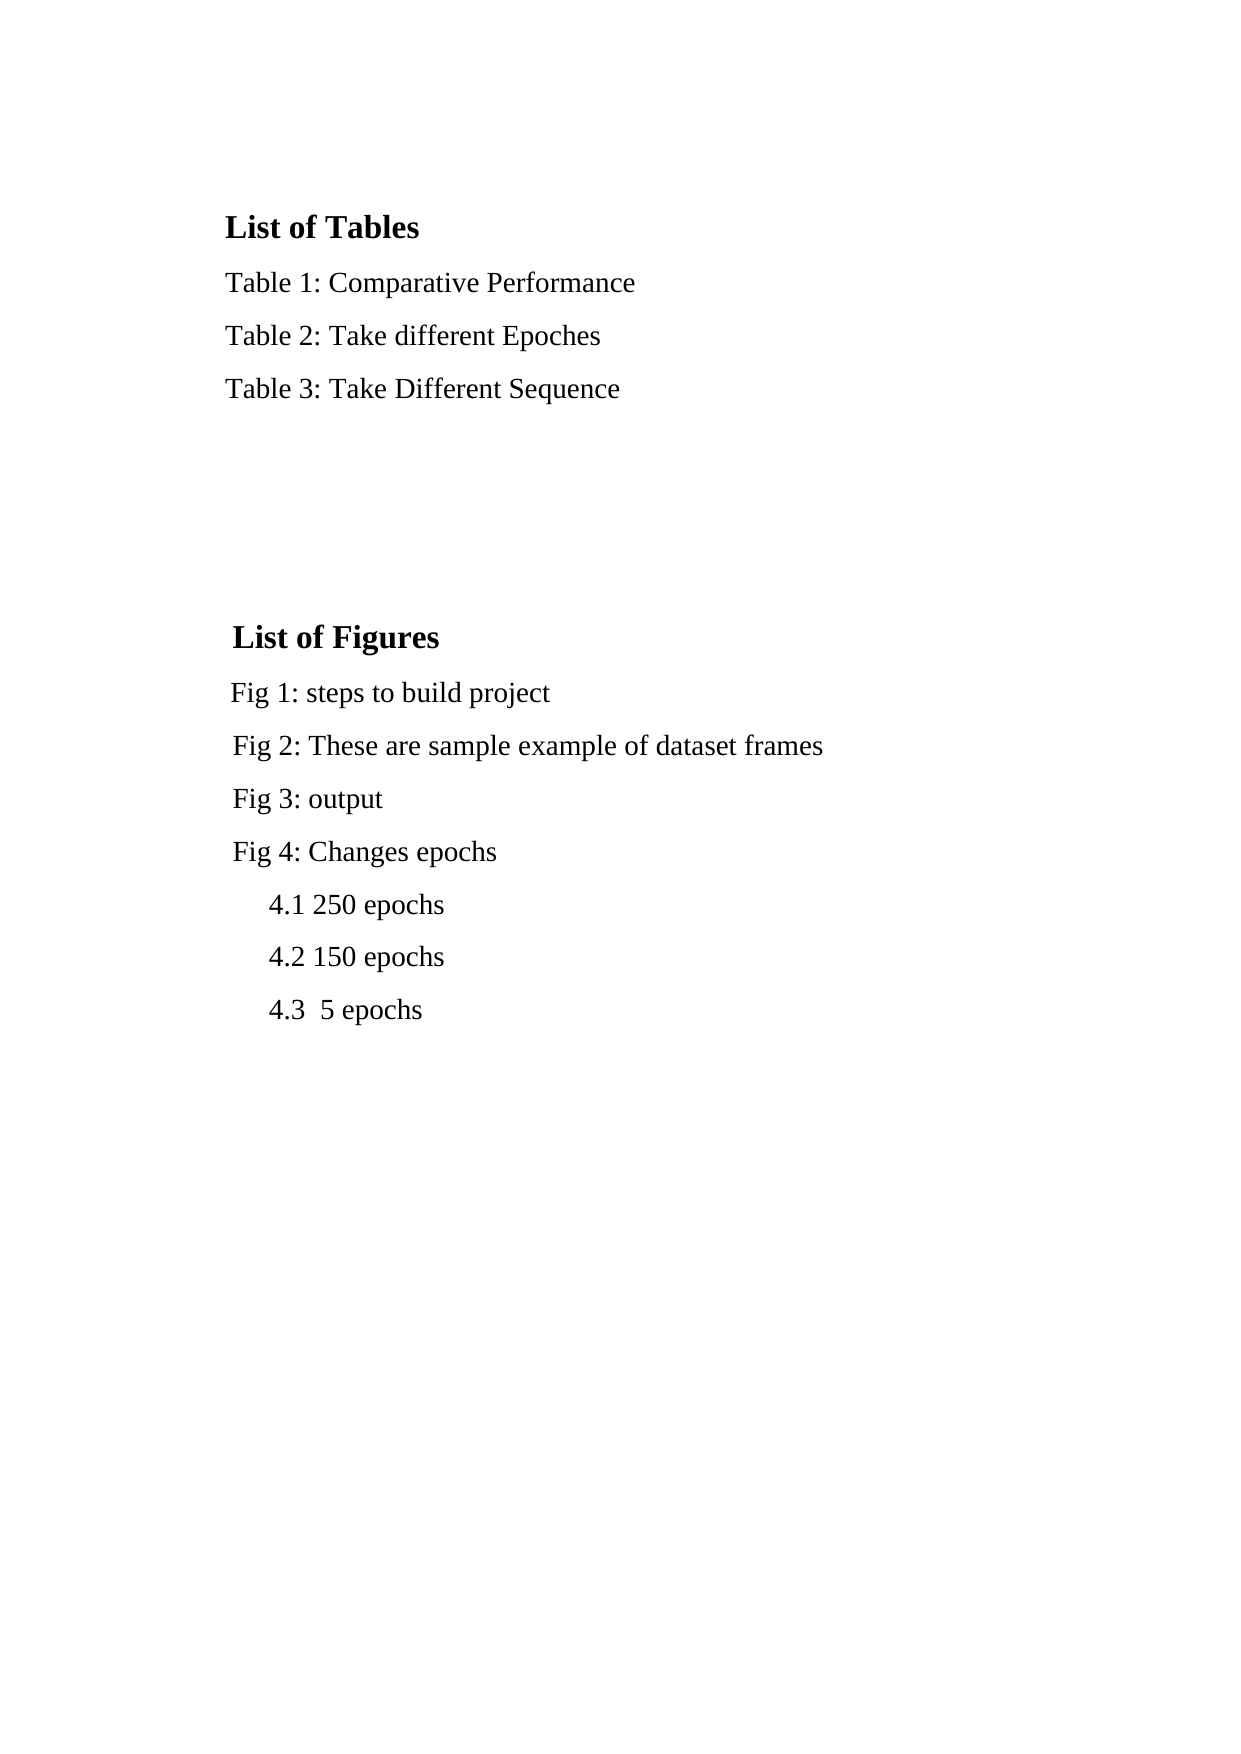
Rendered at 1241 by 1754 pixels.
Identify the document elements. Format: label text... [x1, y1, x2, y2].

text 4.1 250 epochs [225, 887, 1090, 920]
text Table 3: Take Different Sequence [225, 371, 1090, 405]
text List of Figures [225, 617, 1090, 656]
text Fig 2: These are sample example of dataset frames [225, 728, 1090, 762]
text Table 2: Take different Epoches [225, 318, 1090, 352]
text 4.3 5 epochs [225, 992, 1090, 1026]
text 4.2 150 epochs [225, 939, 1090, 973]
text Fig 3: output [225, 781, 1090, 815]
text Table 1: Comparative Performance [225, 266, 1090, 299]
text Fig 1: steps to build project [225, 676, 1090, 709]
text Fig 4: Changes epochs [225, 834, 1090, 867]
text List of Tables [225, 208, 1090, 246]
